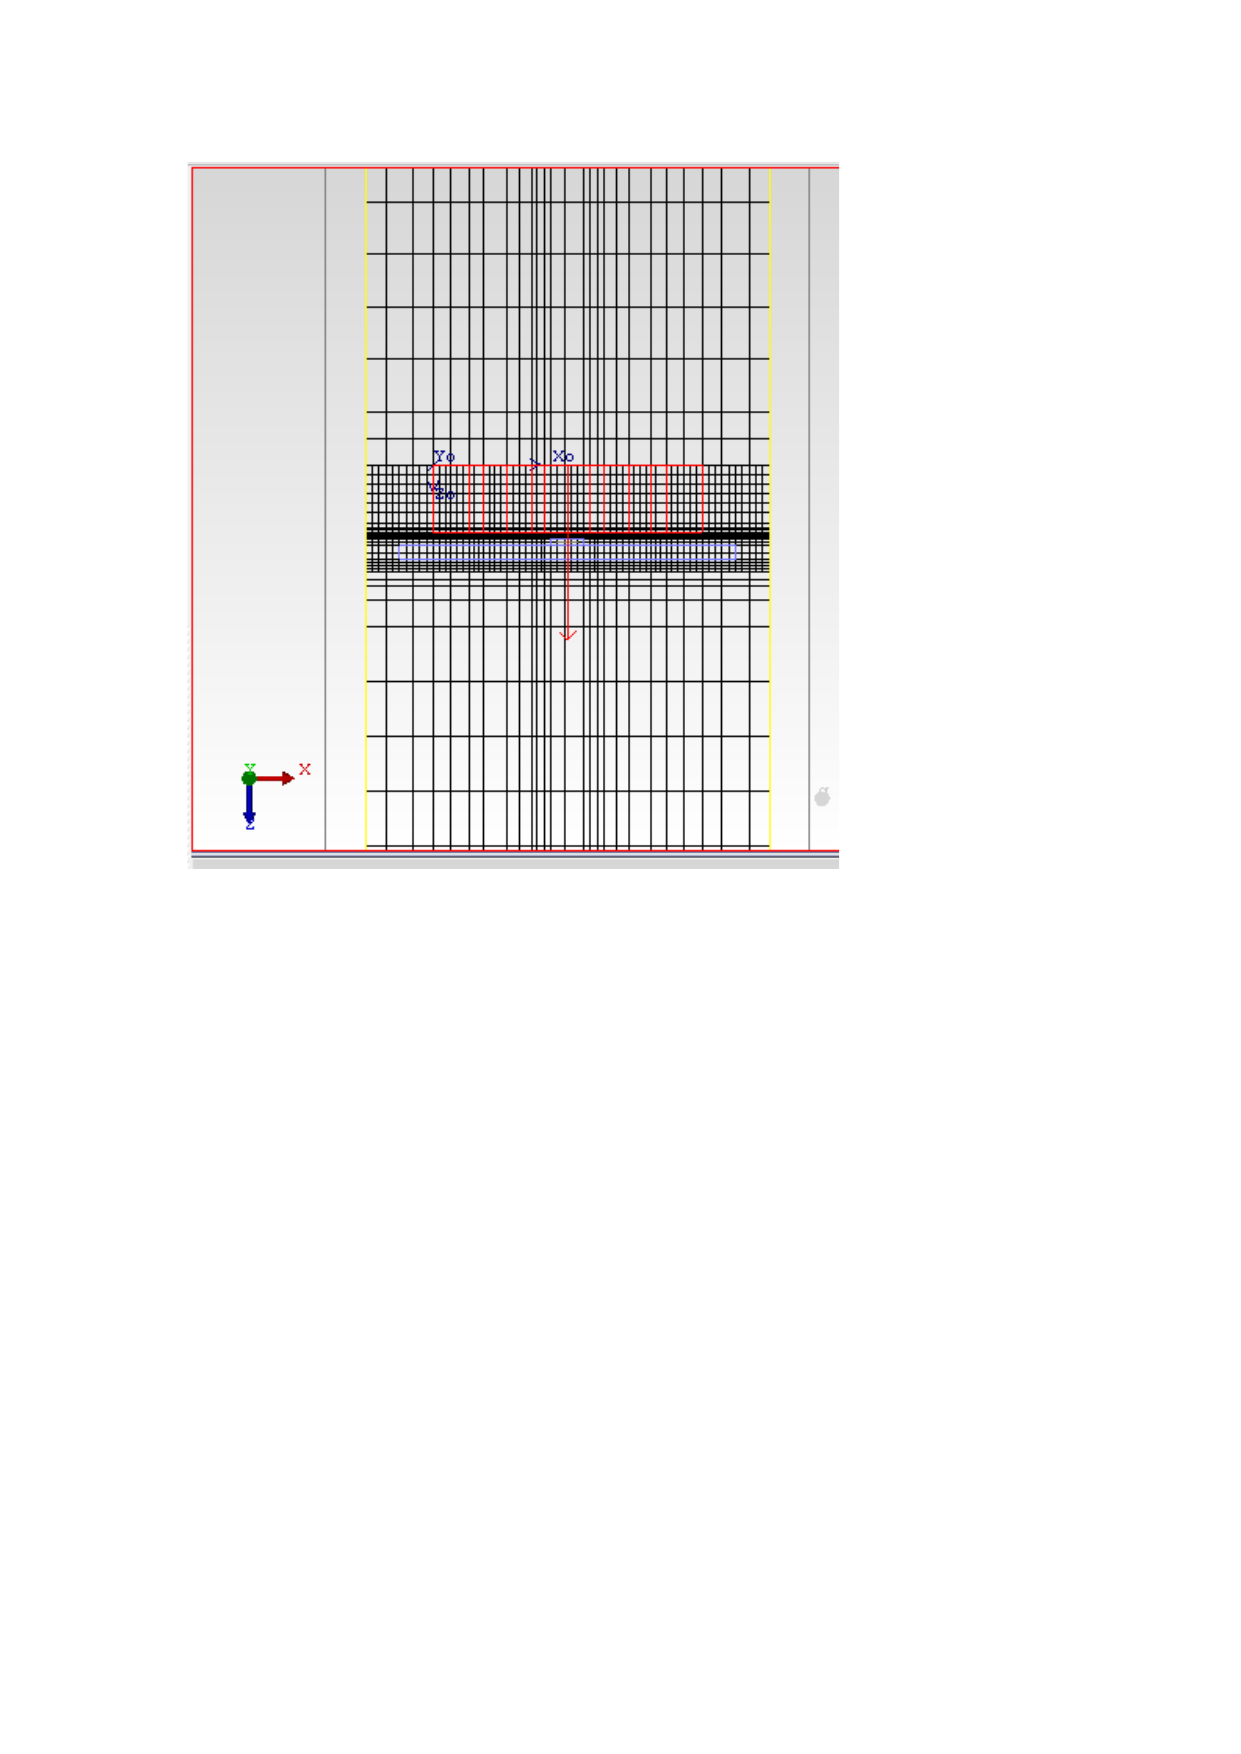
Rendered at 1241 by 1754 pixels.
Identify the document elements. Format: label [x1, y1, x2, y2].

picture [187, 162, 840, 869]
